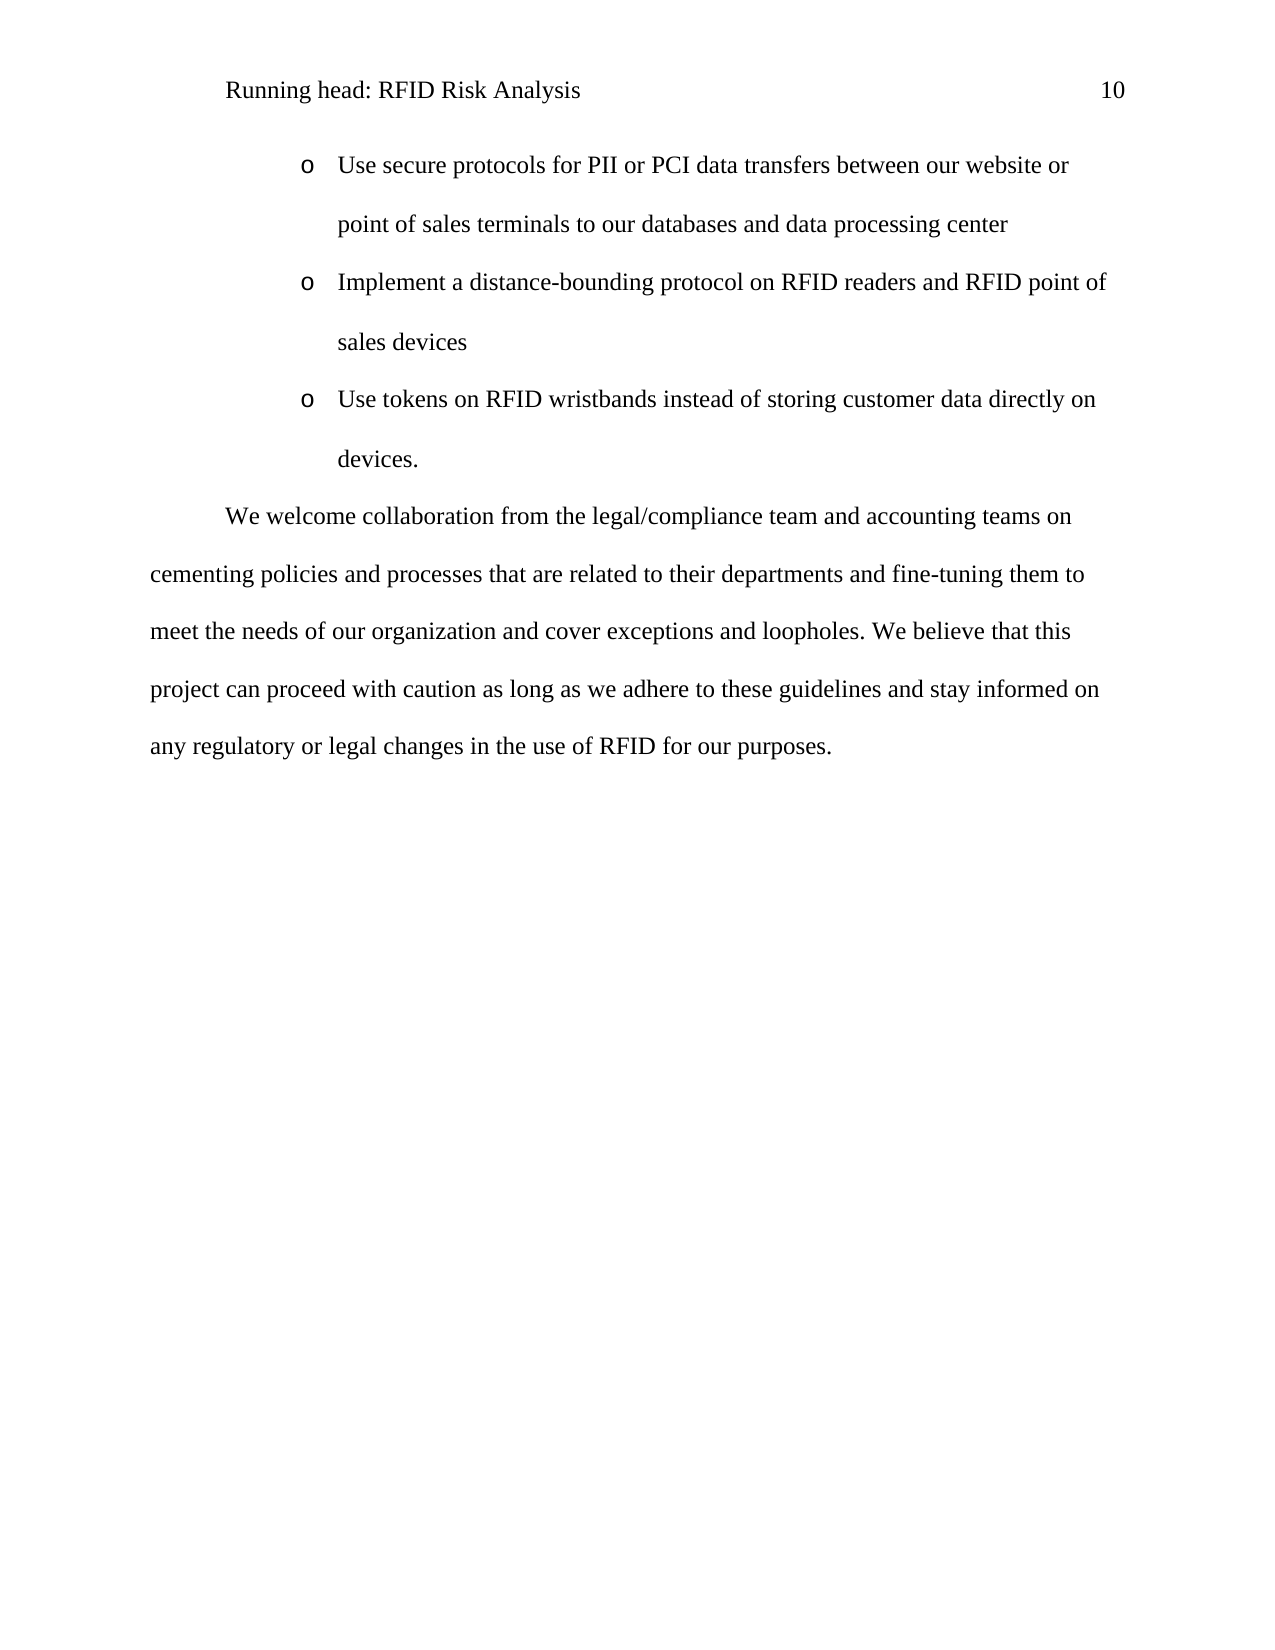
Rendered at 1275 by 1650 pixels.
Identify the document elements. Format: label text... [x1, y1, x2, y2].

text We welcome collaboration from the legal/compliance team and accounting teams on cementing policies and processes that are related to their departments and fine-tuning them to meet the needs of our organization and cover exceptions and loopholes. We believe that this project can proceed with caution as long as we adhere to these guidelines and stay informed on any regulatory or legal changes in the use of RFID for our purposes. [150, 501, 1125, 760]
list Use secure protocols for PII or PCI data transfers between our website or point of sales terminals to our databases and data processing center [300, 150, 1125, 238]
list Implement a distance-bounding protocol on RFID readers and RFID point of sales devices [300, 267, 1125, 355]
list Use tokens on RFID wristbands instead of storing customer data directly on devices. [300, 384, 1125, 472]
